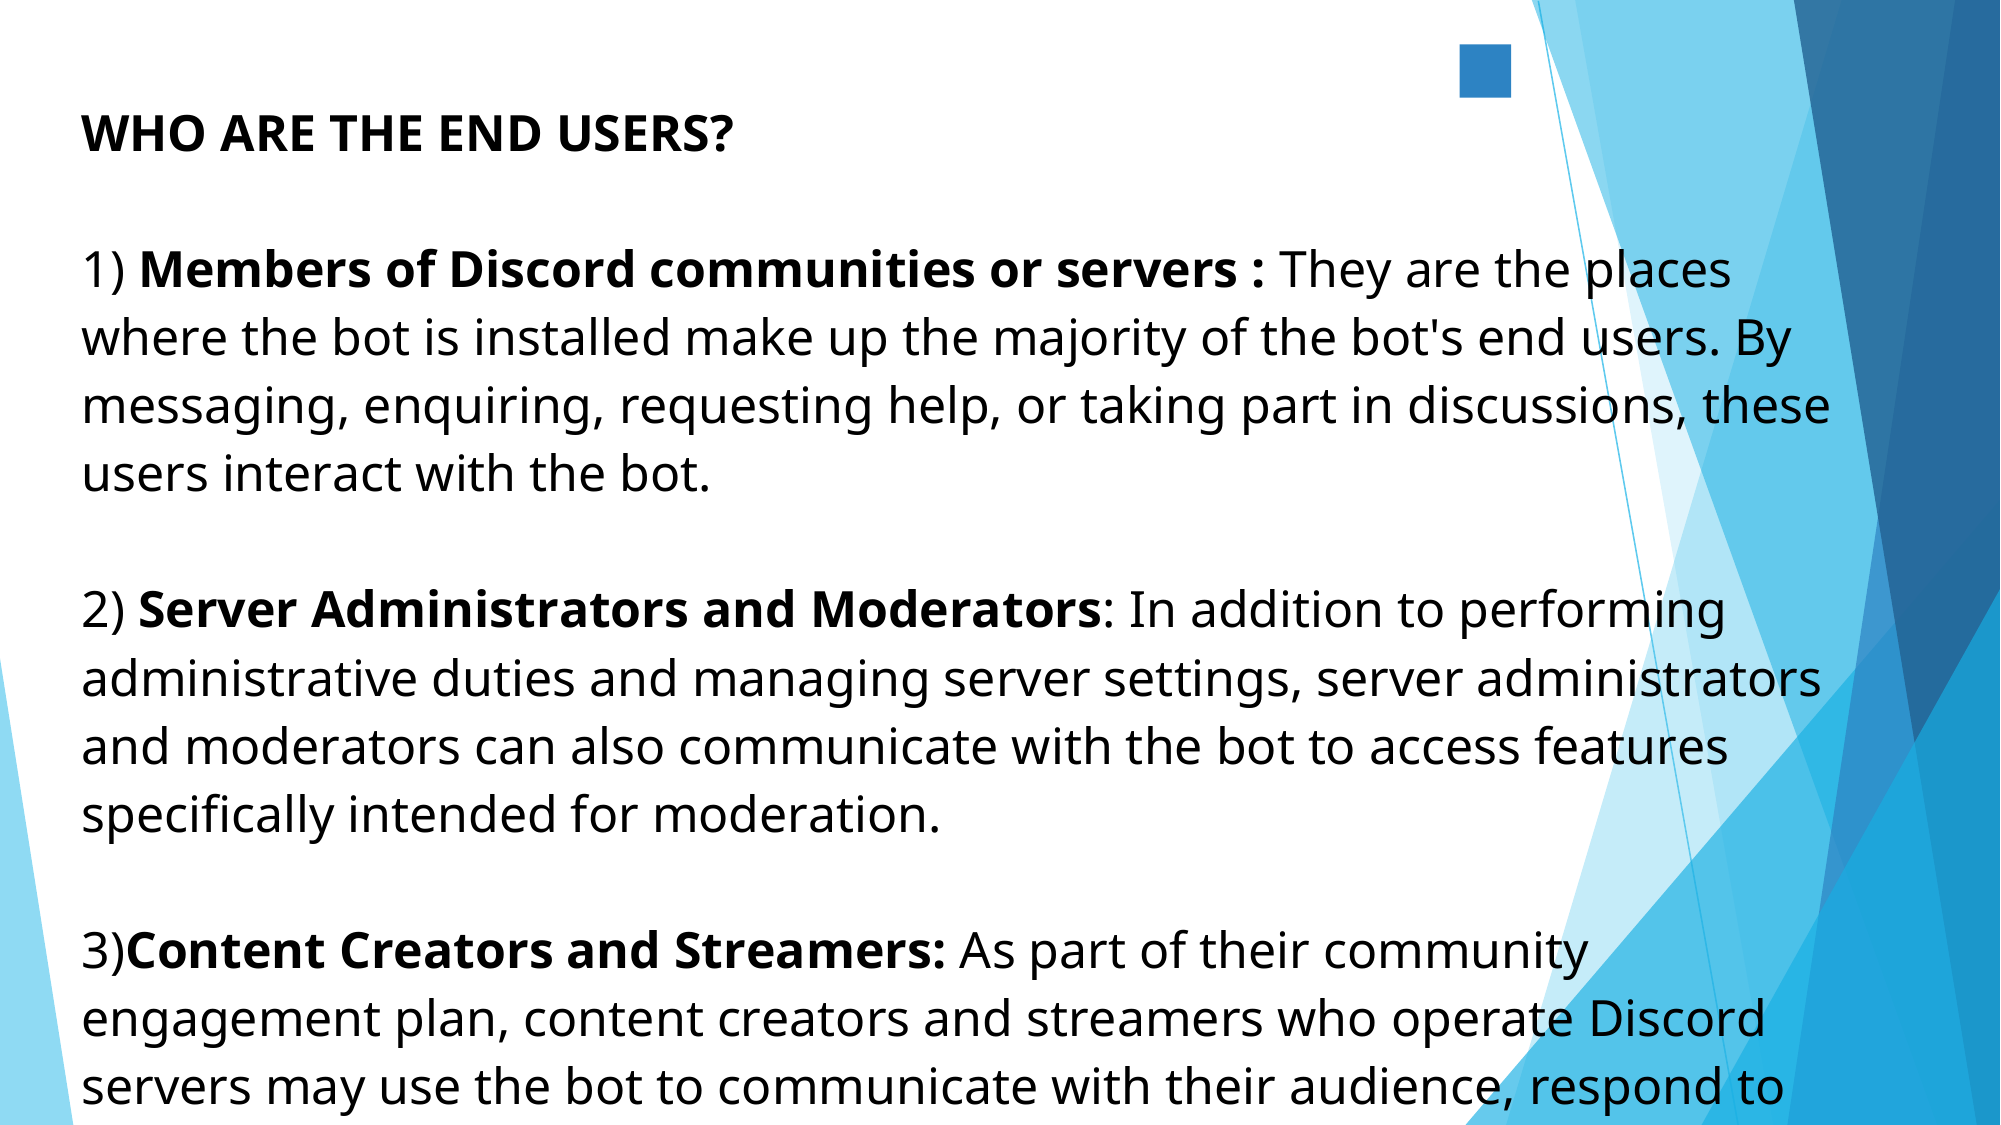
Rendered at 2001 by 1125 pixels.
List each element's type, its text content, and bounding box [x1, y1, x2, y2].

text WHO ARE THE END USERS? [81, 0, 1892, 166]
text 1) Members of Discord communities or servers : They are the places where the bot is installed make up the majority of the bot's end users. By messaging, enquiring, requesting help, or taking part in discussions, these users interact with the bot. [81, 234, 1892, 506]
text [81, 847, 1892, 1119]
text 2) Server Administrators and Moderators: In addition to performing administrative duties and managing server settings, server administrators and moderators can also communicate with the bot to access features specifically intended for moderation. [81, 506, 1892, 847]
